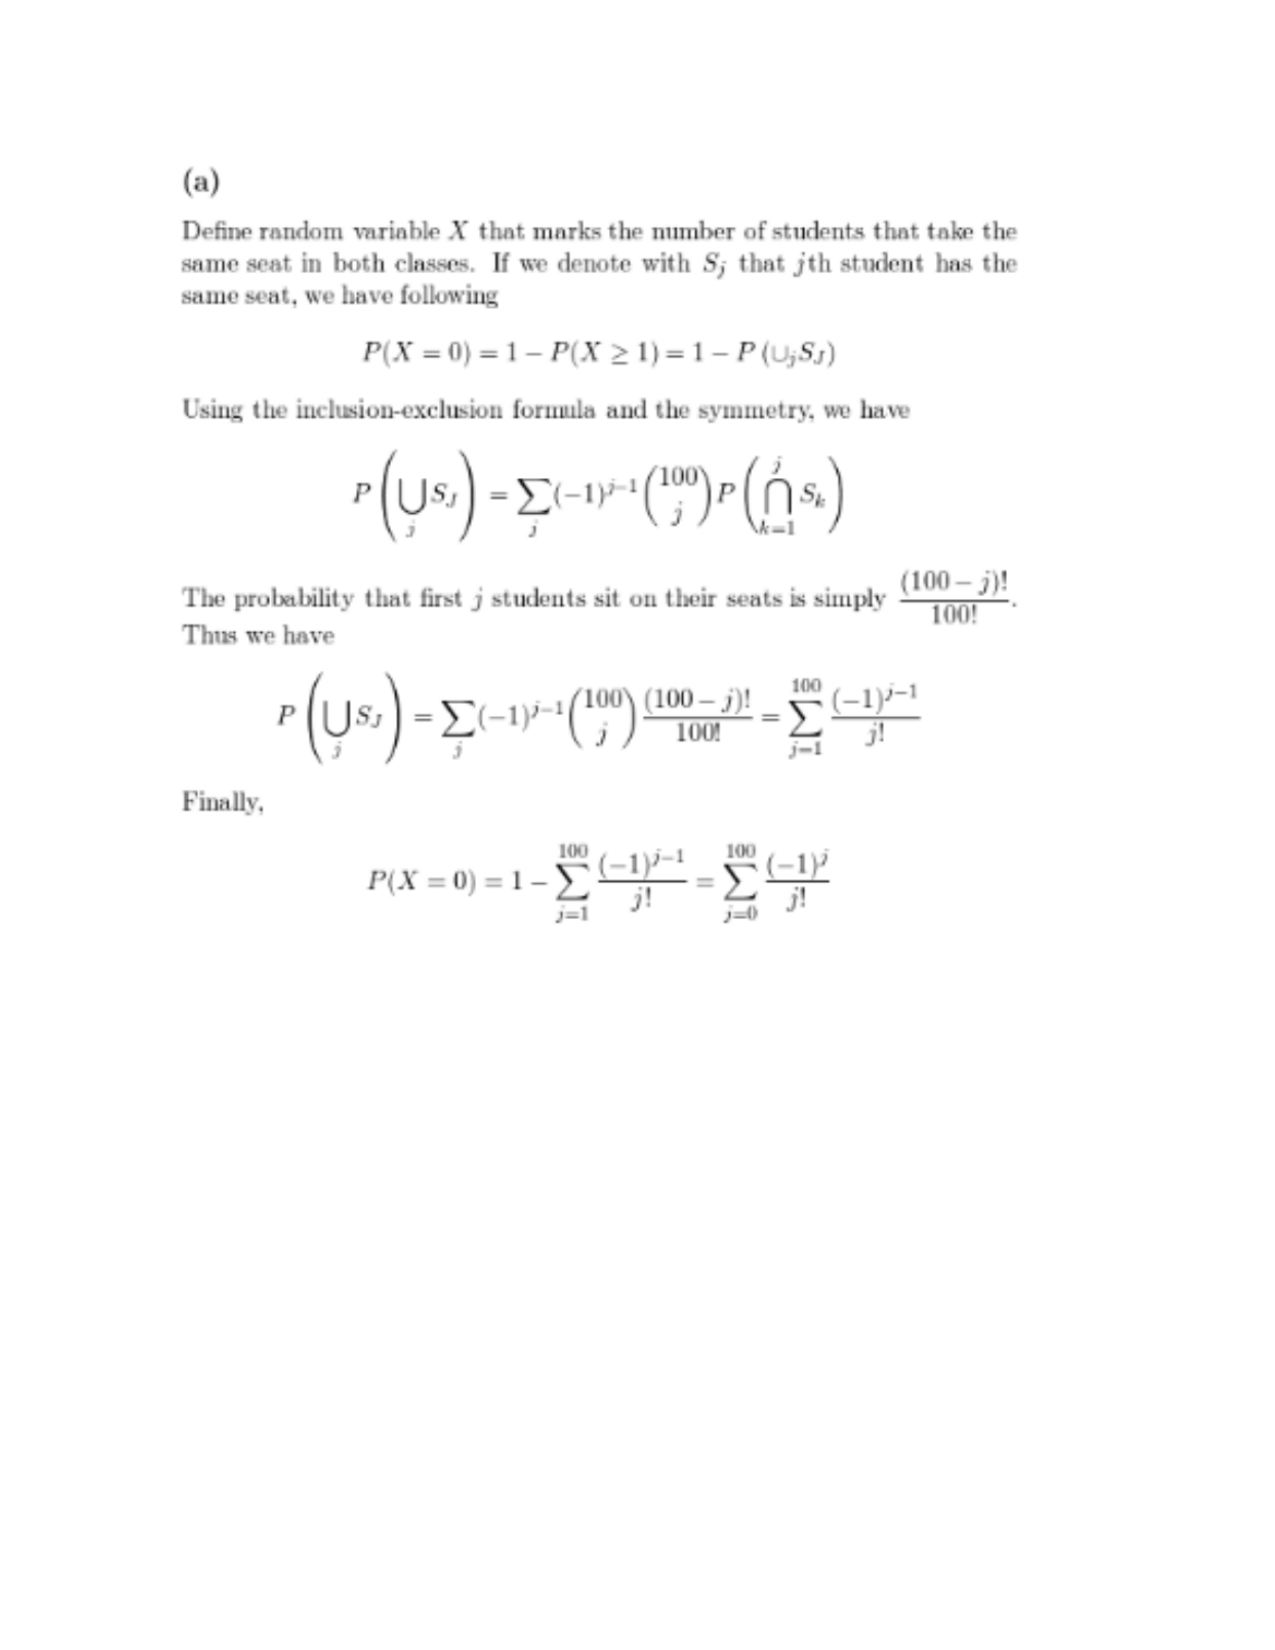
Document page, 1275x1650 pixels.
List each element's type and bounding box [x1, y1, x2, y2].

picture [150, 150, 1091, 959]
